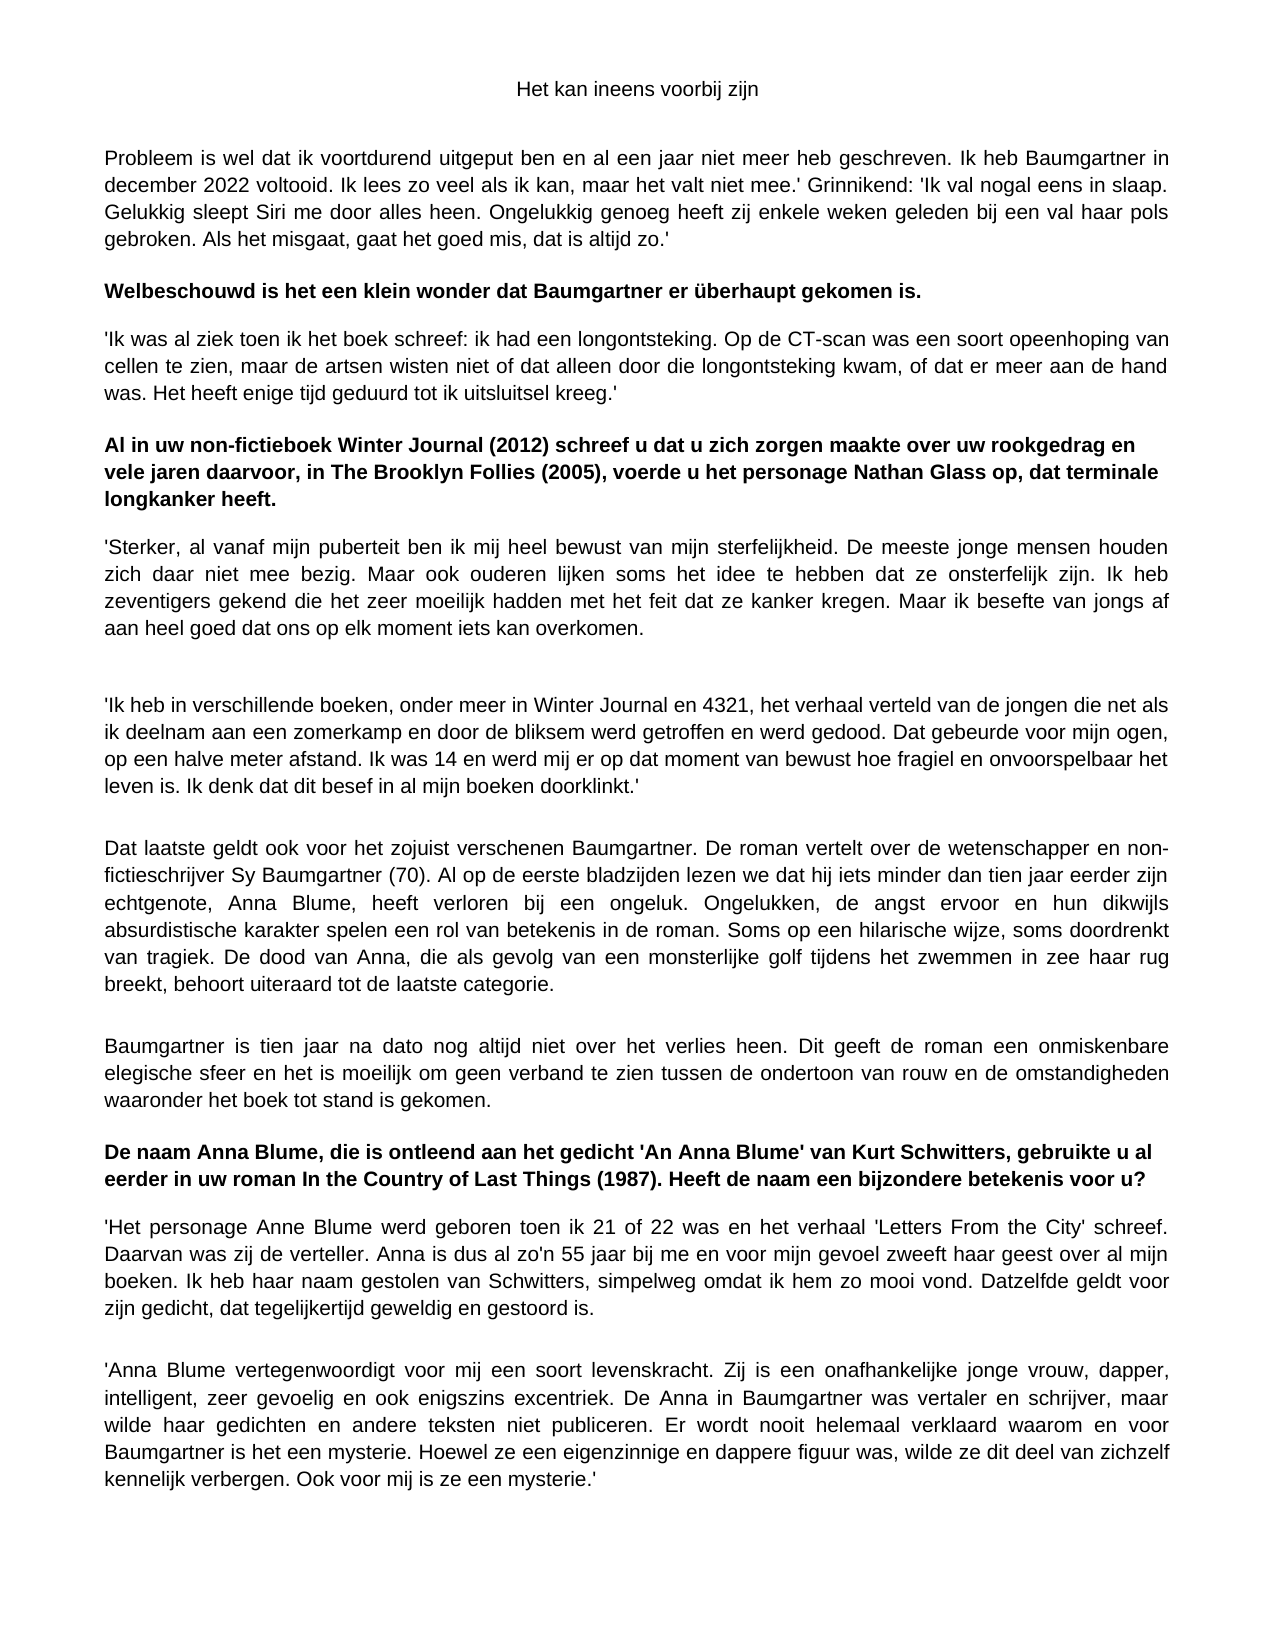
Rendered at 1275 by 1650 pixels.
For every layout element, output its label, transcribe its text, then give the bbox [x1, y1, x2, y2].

text 'Sterker, al vanaf mijn puberteit ben ik mij heel bewust van mijn sterfelijkheid. De meeste jonge mensen houden zich daar niet mee bezig. Maar ook ouderen lijken soms het idee te hebben dat ze onsterfelijk zijn. Ik heb zeventigers gekend die het zeer moeilijk hadden met het feit dat ze kanker kregen. Maar ik besefte van jongs af aan heel goed dat ons op elk moment iets kan overkomen. [104, 532, 1171, 640]
text Al in uw non-fictieboek Winter Journal (2012) schreef u dat u zich zorgen maakte over uw rookgedrag en vele jaren daarvoor, in The Brooklyn Follies (2005), voerde u het personage Nathan Glass op, dat terminale longkanker heeft. [104, 430, 1171, 511]
text 'Ik was al ziek toen ik het boek schreef: ik had een longontsteking. Op de CT-scan was een soort opeenhoping van cellen te zien, maar de artsen wisten niet of dat alleen door die longontsteking kwam, of dat er meer aan de hand was. Het heeft enige tijd geduurd tot ik uitsluitsel kreeg.' [104, 323, 1171, 405]
text 'Ik heb in verschillende boeken, onder meer in Winter Journal en 4321, het verhaal verteld van de jongen die net als ik deelnam aan een zomerkamp en door de bliksem werd getroffen en werd gedood. Dat gebeurde voor mijn ogen, op een halve meter afstand. Ik was 14 en werd mij er op dat moment van bewust hoe fragiel en onvoorspelbaar het leven is. Ik denk dat dit besef in al mijn boeken doorklinkt.' [104, 690, 1171, 798]
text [104, 142, 1171, 251]
text 'Anna Blume vertegenwoordigt voor mij een soort levenskracht. Zij is een onafhankelijke jonge vrouw, dapper, intelligent, zeer gevoelig en ook enigszins excentriek. De Anna in Baumgartner was vertaler en schrijver, maar wilde haar gedichten en andere teksten niet publiceren. Er wordt nooit helemaal verklaard waarom en voor Baumgartner is het een mysterie. Hoewel ze een eigenzinnige en dappere figuur was, wilde ze dit deel van zichzelf kennelijk verbergen. Ook voor mij is ze een mysterie.' [104, 1355, 1171, 1491]
text Dat laatste geldt ook voor het zojuist verschenen Baumgartner. De roman vertelt over de wetenschapper en non-fictieschrijver Sy Baumgartner (70). Al op de eerste bladzijden lezen we dat hij iets minder dan tien jaar eerder zijn echtgenote, Anna Blume, heeft verloren bij een ongeluk. Ongelukken, de angst ervoor en hun dikwijls absurdistische karakter spelen een rol van betekenis in de roman. Soms op een hilarische wijze, soms doordrenkt van tragiek. De dood van Anna, die als gevolg van een monsterlijke golf tijdens het zwemmen in zee haar rug breekt, behoort uiteraard tot de laatste categorie. [104, 833, 1171, 996]
text De naam Anna Blume, die is ontleend aan het gedicht 'An Anna Blume' van Kurt Schwitters, gebruikte u al eerder in uw roman In the Country of Last Things (1987). Heeft de naam een bijzondere betekenis voor u? [104, 1137, 1171, 1191]
text Welbeschouwd is het een klein wonder dat Baumgartner er überhaupt gekomen is. [104, 276, 1171, 303]
text Baumgartner is tien jaar na dato nog altijd niet over het verlies heen. Dit geeft de roman een onmiskenbare elegische sfeer en het is moeilijk om geen verband te zien tussen de ondertoon van rouw en de omstandigheden waaronder het boek tot stand is gekomen. [104, 1031, 1171, 1112]
text 'Het personage Anne Blume werd geboren toen ik 21 of 22 was en het verhaal 'Letters From the City' schreef. Daarvan was zij de verteller. Anna is dus al zo'n 55 jaar bij me en voor mijn gevoel zweeft haar geest over al mijn boeken. Ik heb haar naam gestolen van Schwitters, simpelweg omdat ik hem zo mooi vond. Datzelfde geldt voor zijn gedicht, dat tegelijkertijd geweldig en gestoord is. [104, 1212, 1171, 1320]
